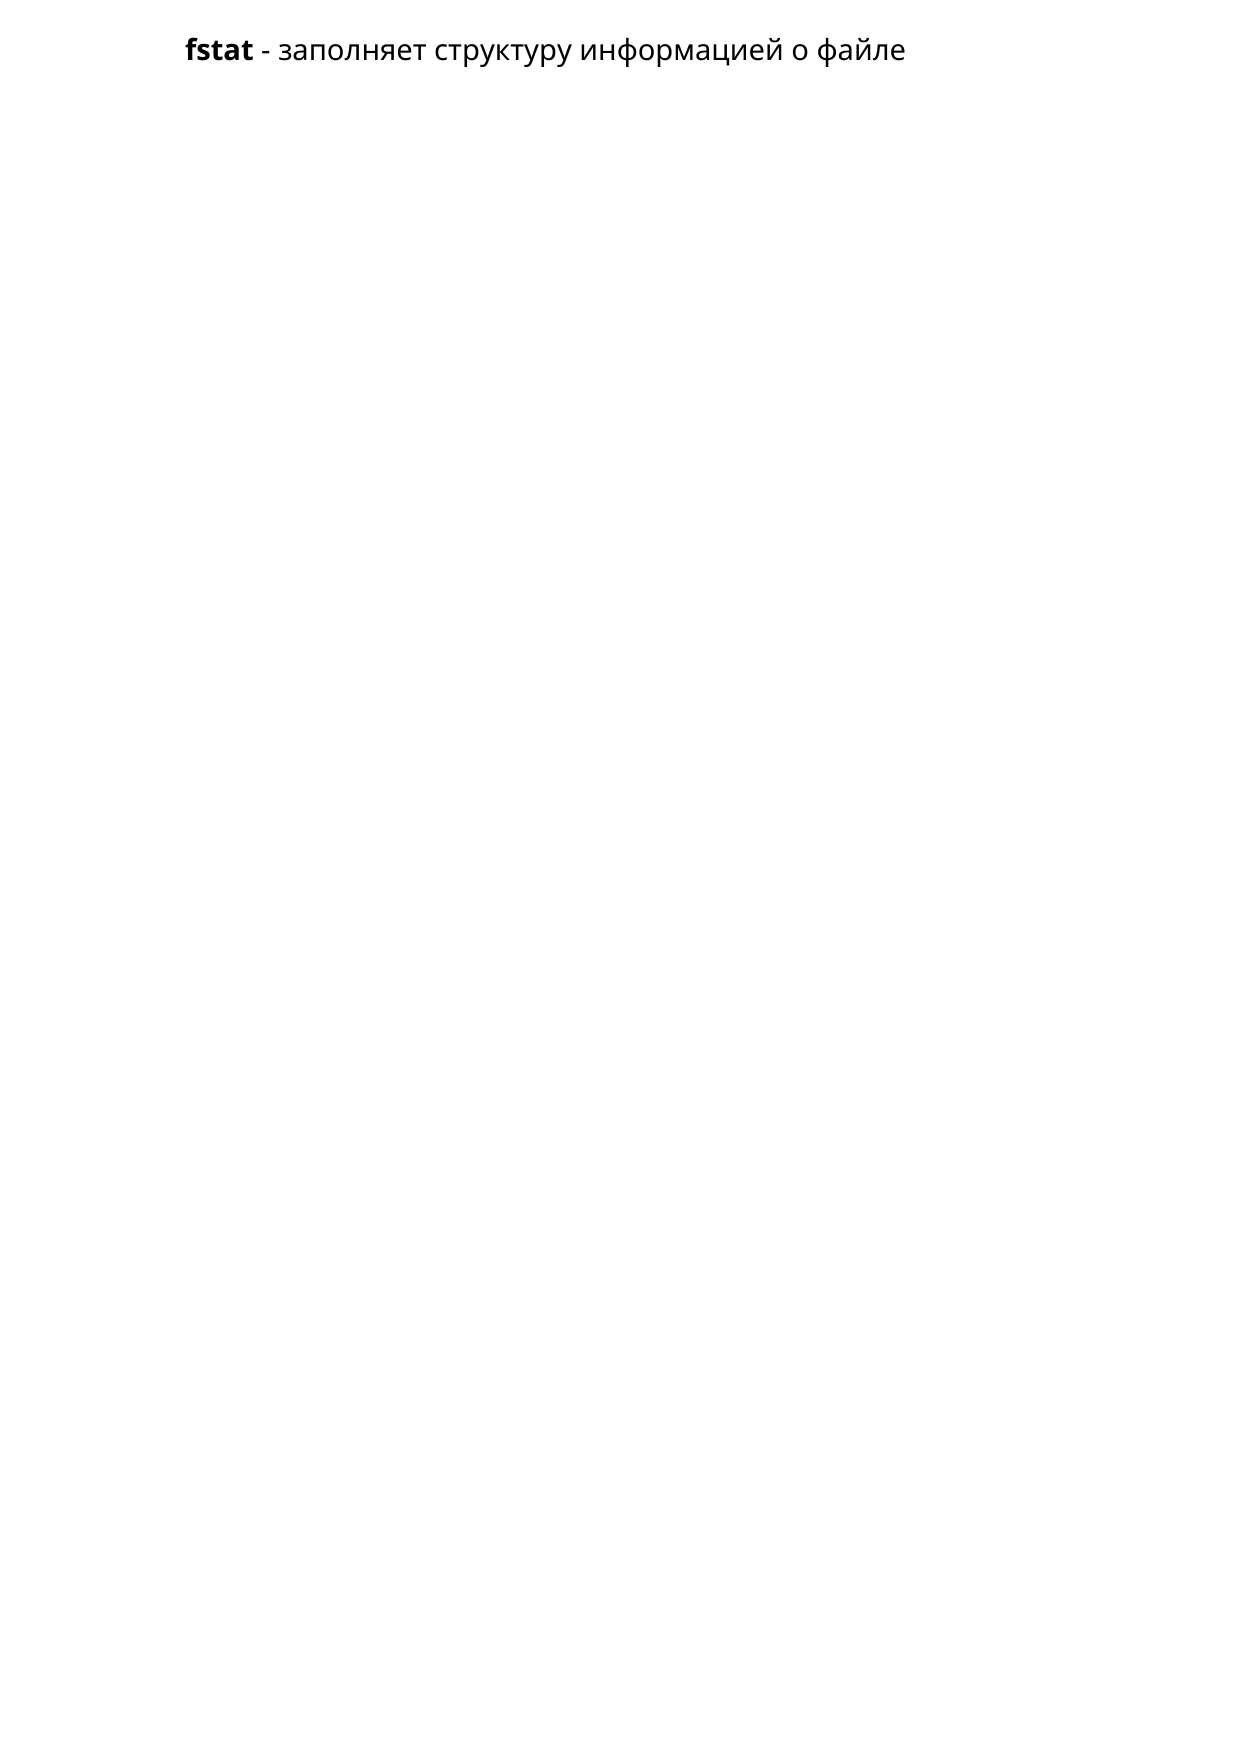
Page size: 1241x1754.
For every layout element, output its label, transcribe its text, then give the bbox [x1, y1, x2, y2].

text fstat - заполняет структуру информацией о файле [177, 29, 1152, 69]
